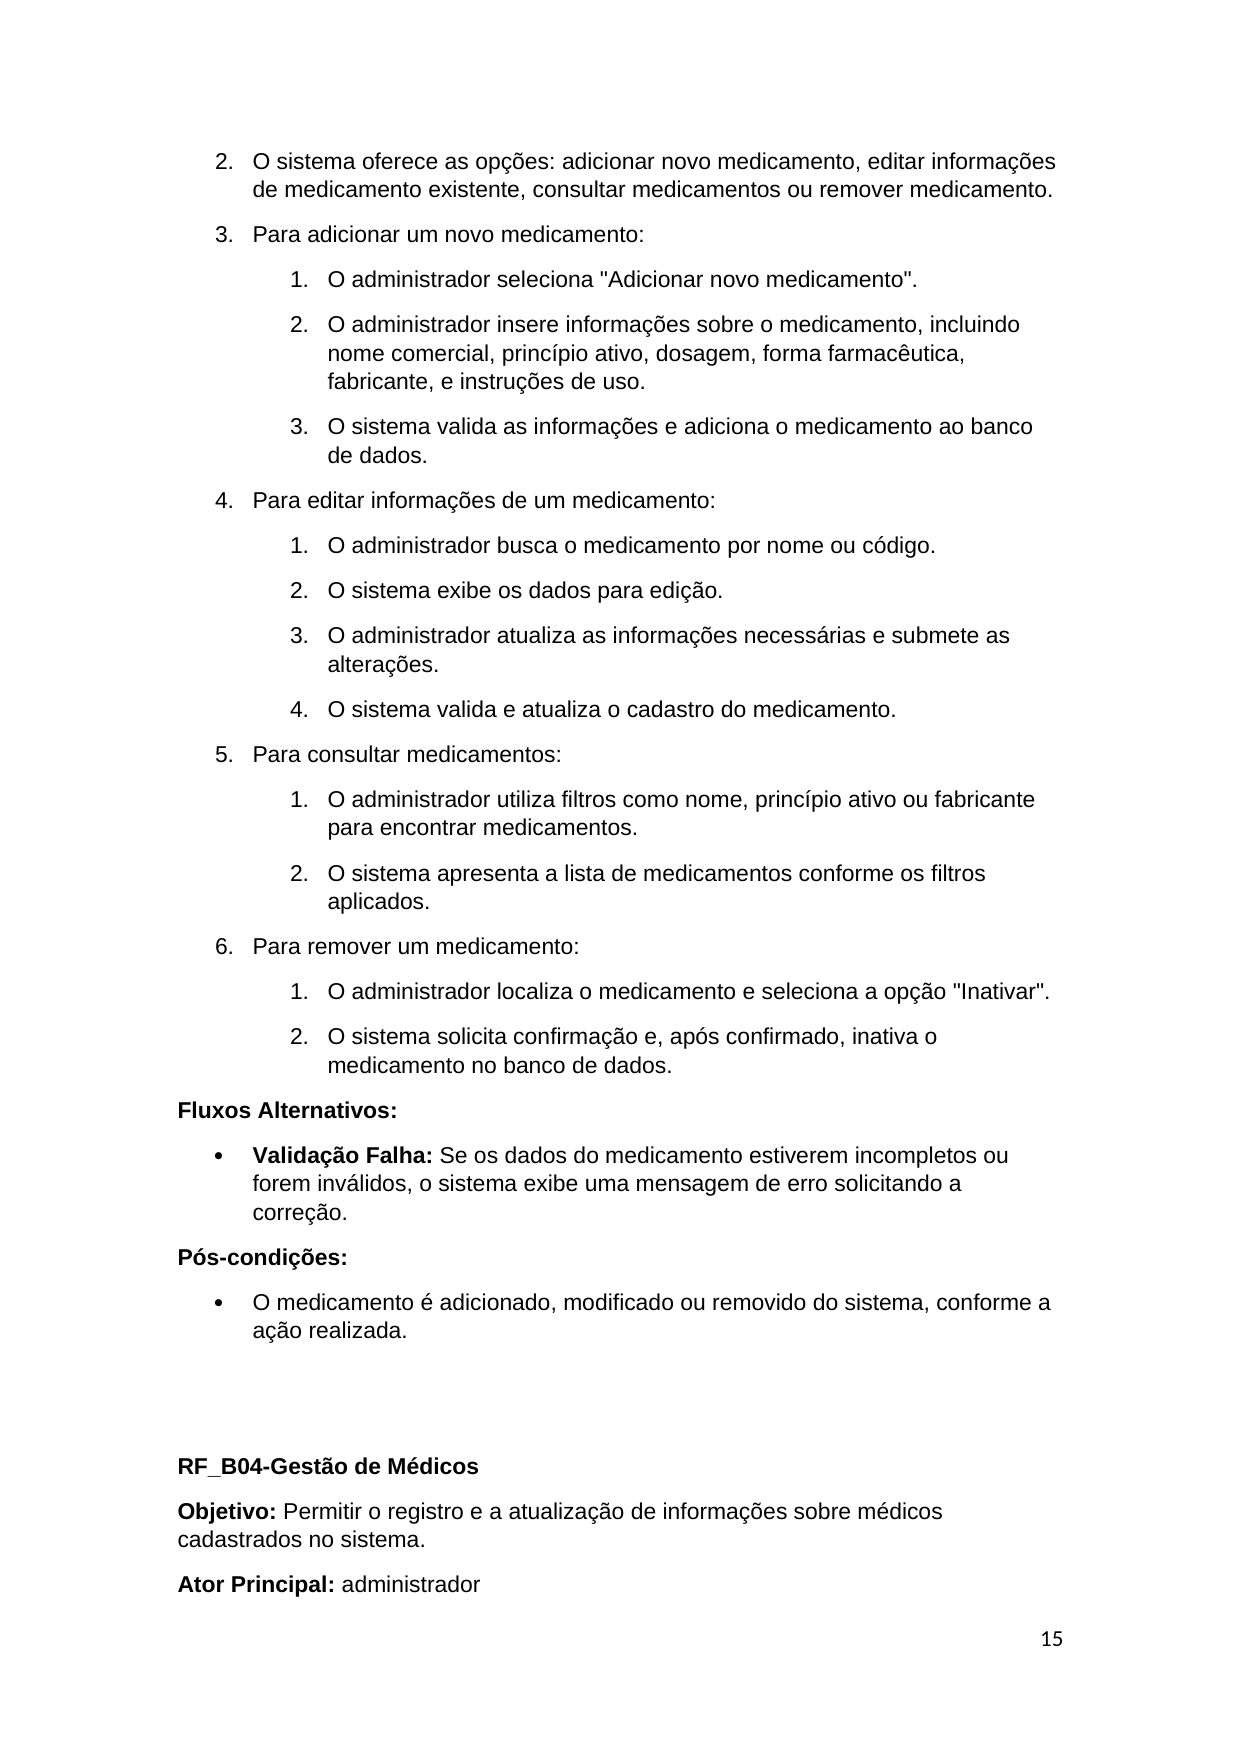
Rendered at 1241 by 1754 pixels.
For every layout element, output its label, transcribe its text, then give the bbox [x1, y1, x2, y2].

list Para adicionar um novo medicamento: [215, 221, 1063, 247]
list Para consultar medicamentos: [215, 741, 1063, 767]
list O sistema apresenta a lista de medicamentos conforme os filtros aplicados. [290, 859, 1063, 914]
list Para remover um medicamento: [215, 933, 1063, 959]
list O medicamento é adicionado, modificado ou removido do sistema, conforme a ação realizada. [215, 1289, 1063, 1344]
list O administrador busca o medicamento por nome ou código. [290, 532, 1063, 558]
list O administrador insere informações sobre o medicamento, incluindo nome comercial, princípio ativo, dosagem, forma farmacêutica, fabricante, e instruções de uso. [290, 311, 1063, 394]
list O sistema valida as informações e adiciona o medicamento ao banco de dados. [290, 413, 1063, 468]
list O administrador localiza o medicamento e seleciona a opção "Inativar". [290, 978, 1063, 1004]
text Pós-condições: [177, 1244, 1063, 1270]
list O administrador seleciona "Adicionar novo medicamento". [290, 266, 1063, 293]
list O sistema exibe os dados para edição. [290, 577, 1063, 603]
list Para editar informações de um medicamento: [215, 487, 1063, 513]
text Objetivo: Permitir o registro e a atualização de informações sobre médicos cadastrados no sistema. [177, 1498, 1063, 1553]
list O administrador utiliza filtros como nome, princípio ativo ou fabricante para encontrar medicamentos. [290, 786, 1063, 841]
list O sistema valida e atualiza o cadastro do medicamento. [290, 696, 1063, 722]
text Ator Principal: administrador [177, 1571, 1063, 1598]
list O sistema solicita confirmação e, após confirmado, inativa o medicamento no banco de dados. [290, 1023, 1063, 1078]
text RF_B04-Gestão de Médicos [177, 1453, 1063, 1479]
list Validação Falha: Se os dados do medicamento estiverem incompletos ou forem inválidos, o sistema exibe uma mensagem de erro solicitando a correção. [215, 1142, 1063, 1225]
list O administrador atualiza as informações necessárias e submete as alterações. [290, 622, 1063, 677]
list O sistema oferece as opções: adicionar novo medicamento, editar informações de medicamento existente, consultar medicamentos ou remover medicamento. [215, 148, 1063, 202]
text Fluxos Alternativos: [177, 1097, 1063, 1123]
